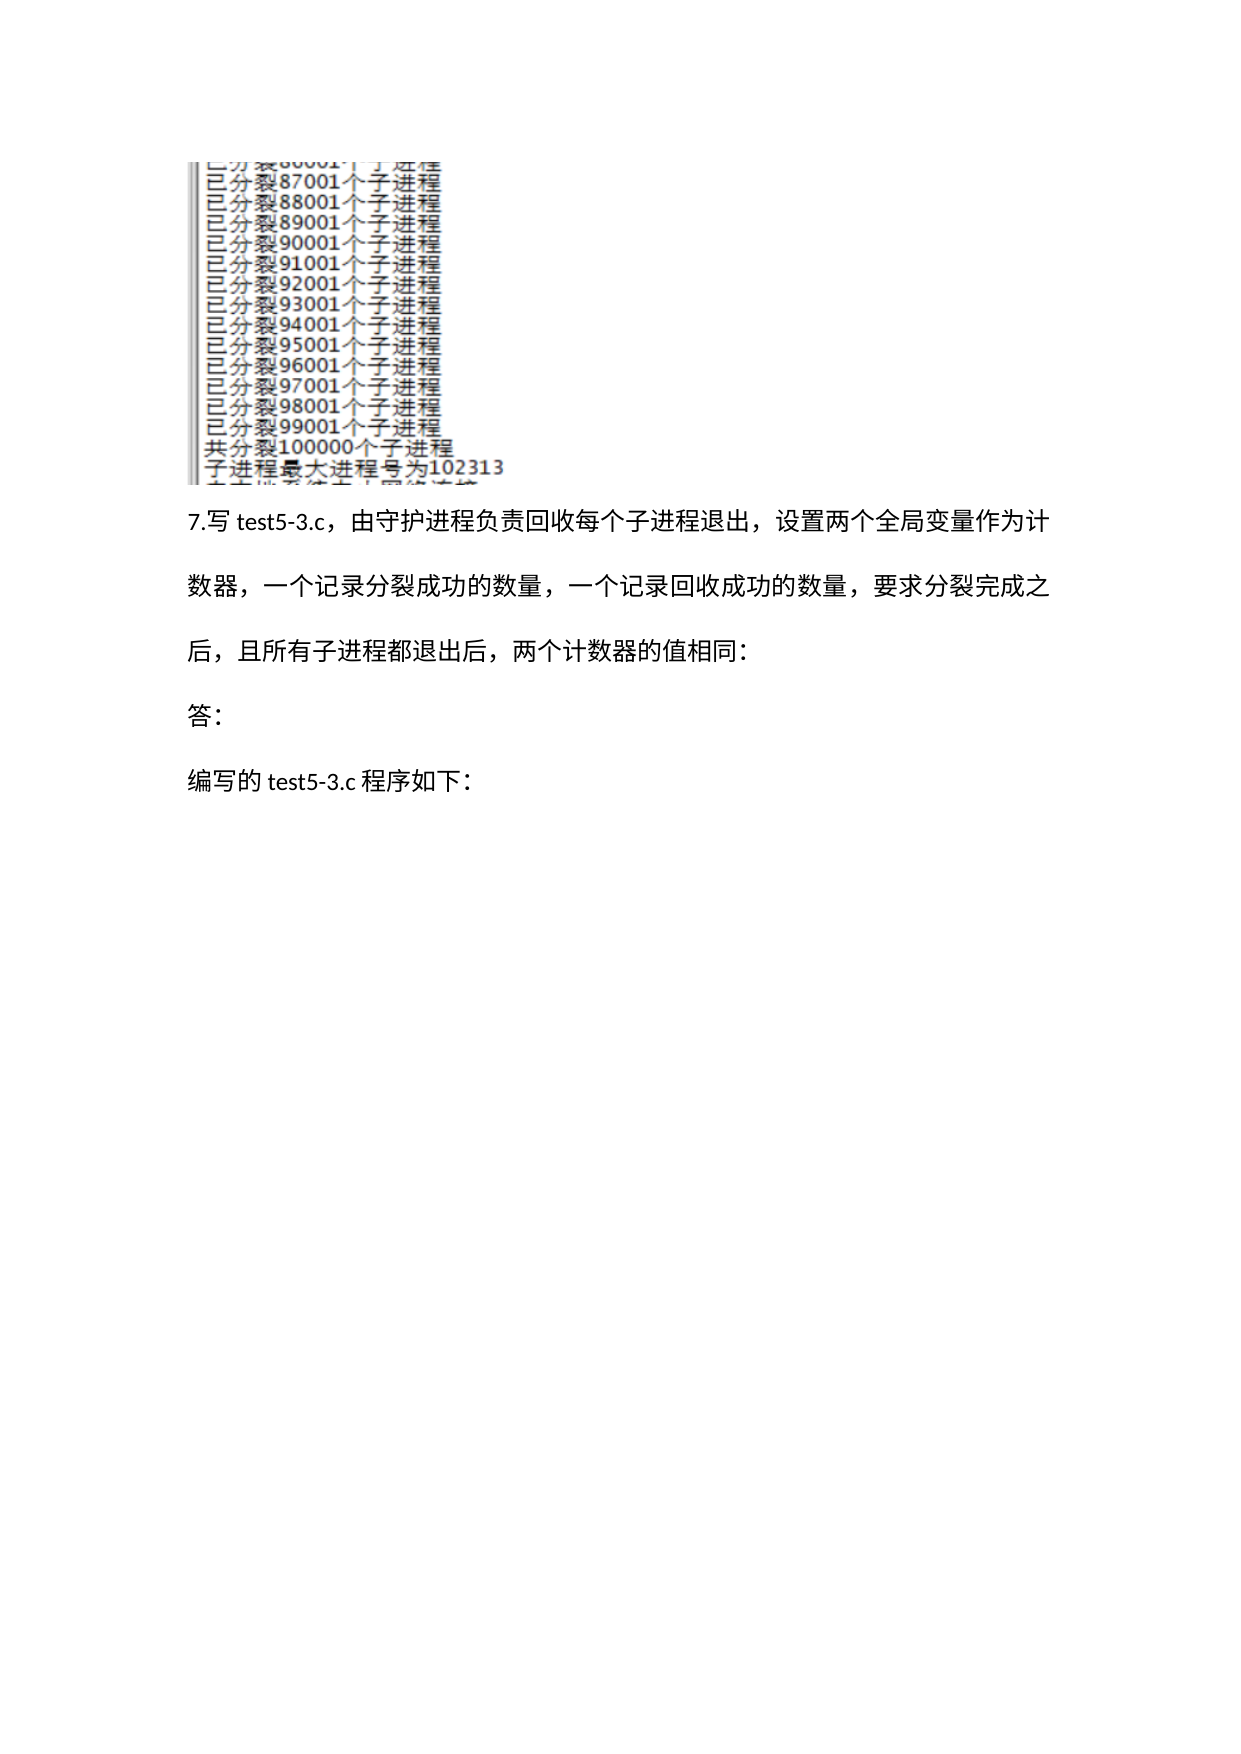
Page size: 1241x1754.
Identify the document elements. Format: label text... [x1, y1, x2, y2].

text 答： [187, 682, 1053, 747]
text 7.写test5-3.c，由守护进程负责回收每个子进程退出，设置两个全局变量作为计数器，一个记录分裂成功的数量，一个记录回收成功的数量，要求分裂完成之后，且所有子进程都退出后，两个计数器的值相同： [187, 487, 1053, 682]
text 编写的test5-3.c程序如下： [187, 747, 1053, 812]
picture [187, 162, 562, 485]
